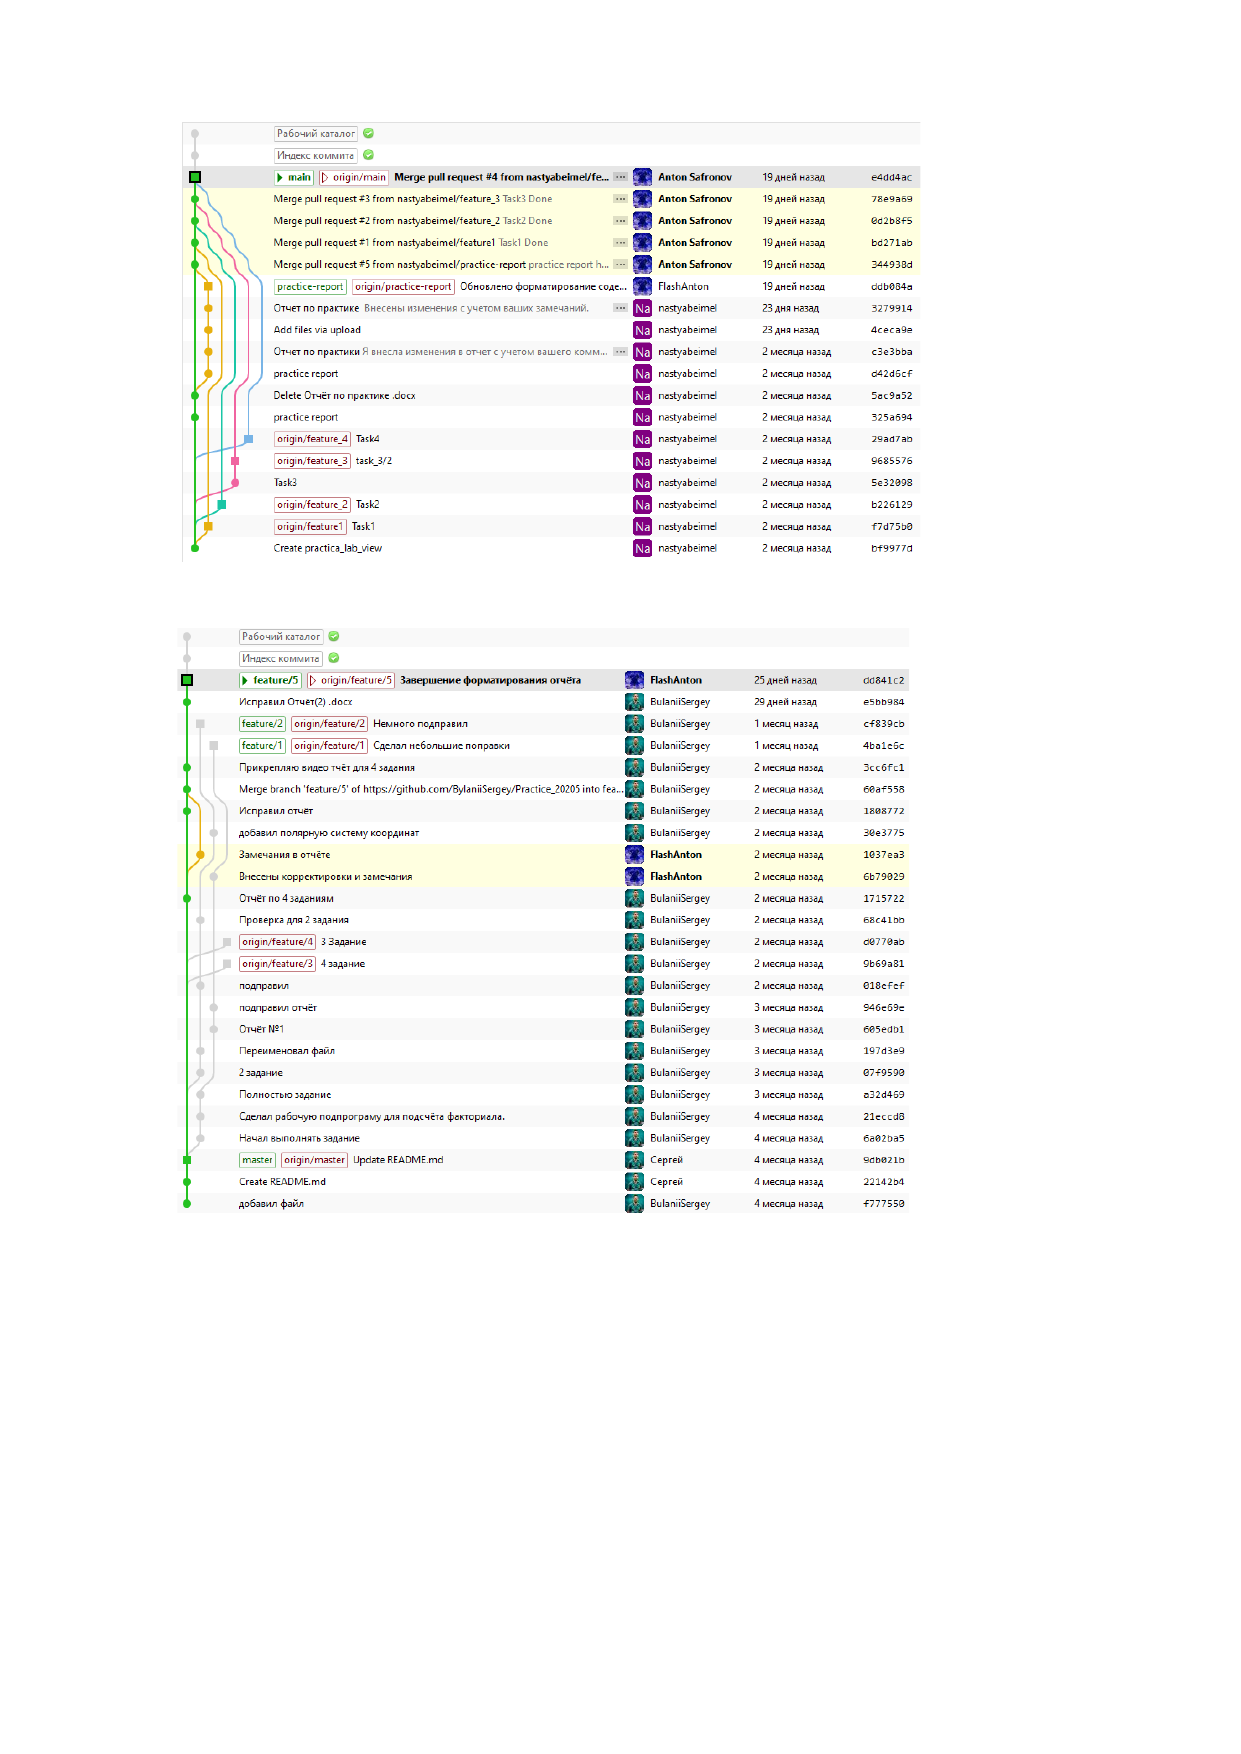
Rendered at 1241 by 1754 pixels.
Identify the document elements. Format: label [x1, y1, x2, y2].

picture [177, 628, 910, 1213]
picture [177, 118, 921, 562]
